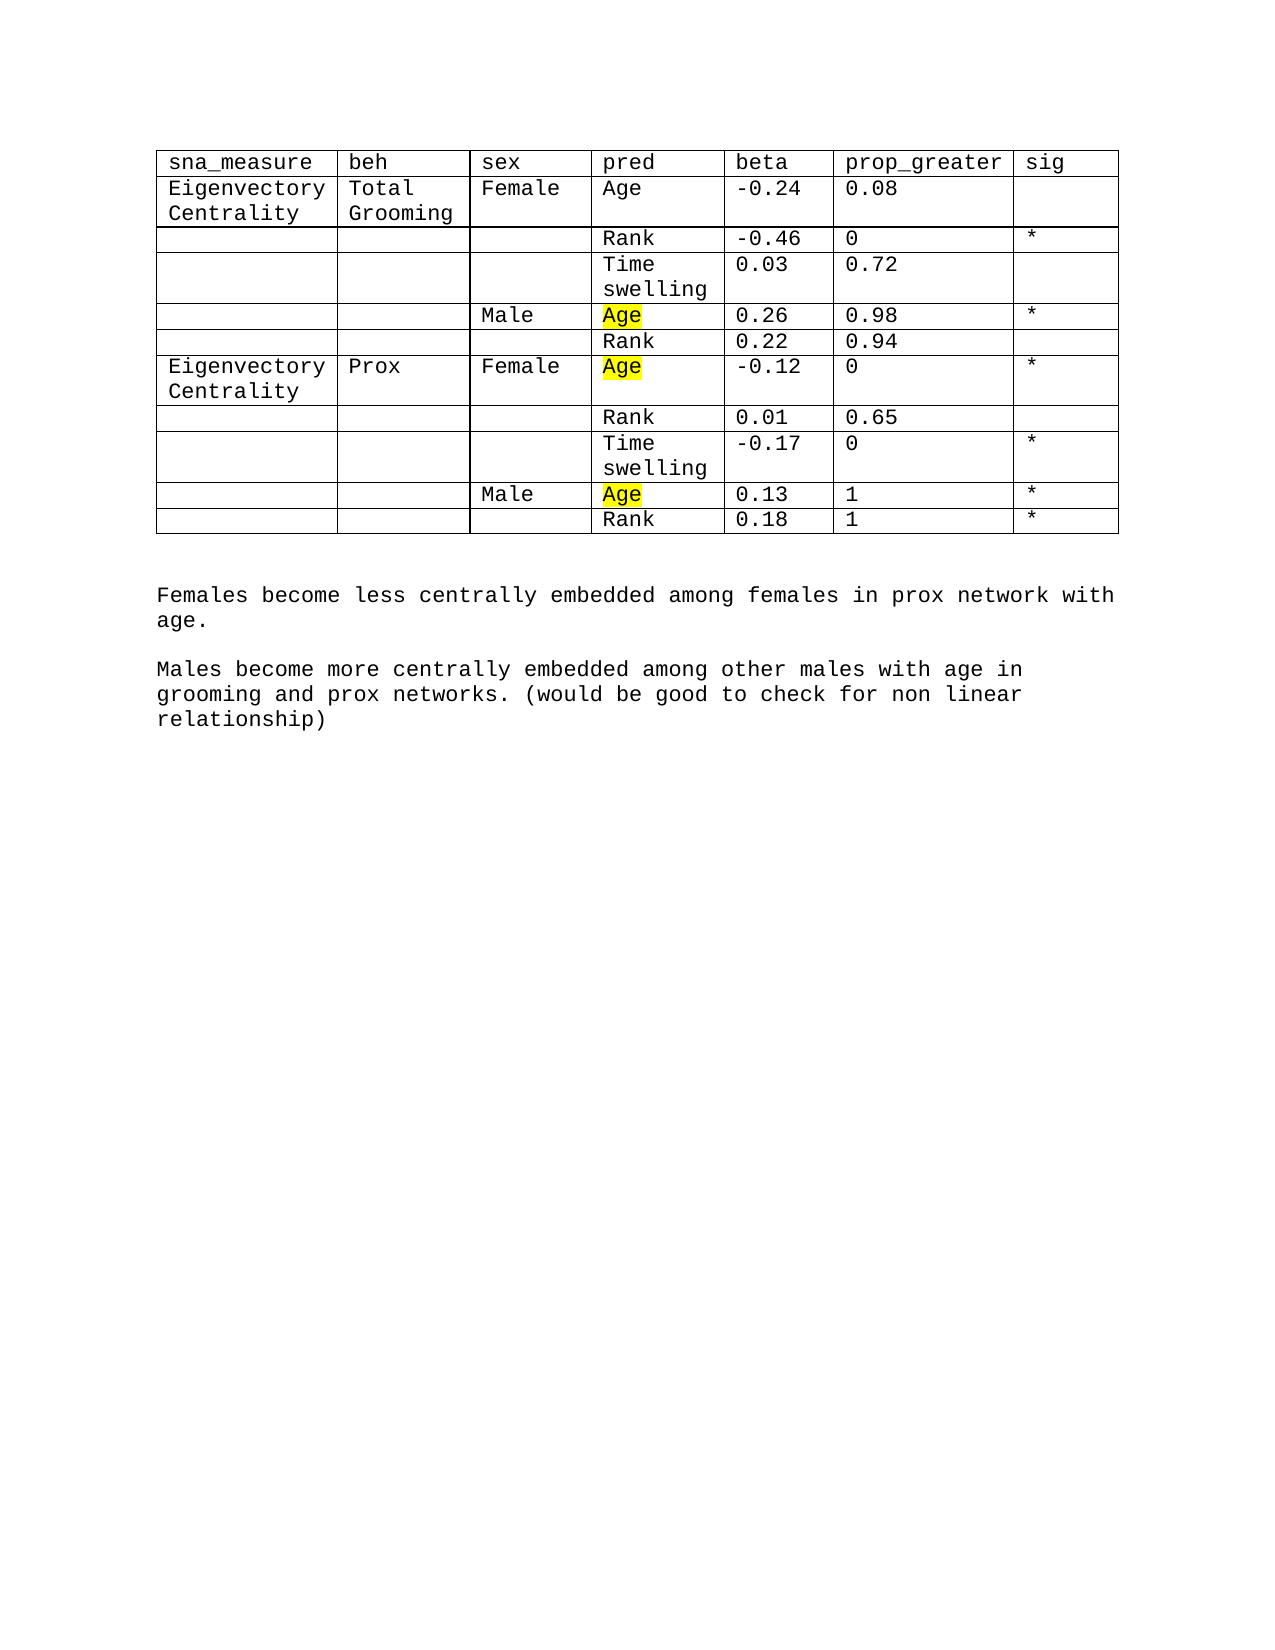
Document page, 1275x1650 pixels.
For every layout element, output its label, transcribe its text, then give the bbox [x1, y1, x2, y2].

table_cell * [1014, 483, 1118, 507]
table_cell 0.13 [725, 483, 833, 507]
table_cell 0 [834, 228, 1013, 252]
table_cell Prox [338, 356, 469, 405]
table_cell Female [471, 177, 591, 226]
table_cell -0.46 [725, 228, 833, 252]
table_cell 0.65 [834, 406, 1013, 431]
table_cell [338, 253, 469, 303]
table_cell Rank [592, 330, 724, 354]
table_cell 0.72 [834, 253, 1013, 303]
table_cell [471, 509, 591, 533]
table_cell Eigenvectory Centrality [157, 356, 337, 405]
table_cell * [1014, 432, 1118, 482]
table_cell [157, 432, 337, 482]
table_cell [1014, 330, 1118, 354]
table_cell [157, 509, 337, 533]
table_cell Female [471, 356, 591, 405]
table_cell -0.17 [725, 432, 833, 482]
table_header prop_greater [834, 151, 1013, 176]
table_cell * [1014, 304, 1118, 329]
table_cell Age [592, 177, 724, 226]
text Males become more centrally embedded among other males with age in grooming and prox networks. (would be good to check for non linear relationship) [156, 658, 1118, 733]
table_cell Age [592, 356, 724, 405]
table_cell -0.12 [725, 356, 833, 405]
table_cell Eigenvectory Centrality [157, 177, 337, 226]
table_cell 0.98 [834, 304, 1013, 329]
table_cell 0 [834, 356, 1013, 405]
table_cell [1014, 253, 1118, 303]
table_cell 1 [834, 483, 1013, 507]
table_cell [157, 253, 337, 303]
table_cell Time swelling [592, 432, 724, 482]
table_cell [471, 432, 591, 482]
table_cell [471, 228, 591, 252]
table_cell * [1014, 356, 1118, 405]
table_cell [471, 253, 591, 303]
table_cell Total Grooming [338, 177, 469, 226]
table_cell 0 [834, 432, 1013, 482]
table_header sex [471, 151, 591, 176]
text Females become less centrally embedded among females in prox network with age. [156, 584, 1118, 633]
table_cell Male [471, 304, 591, 329]
table_cell Time swelling [592, 253, 724, 303]
table_cell * [1014, 509, 1118, 533]
table_cell Rank [592, 509, 724, 533]
table_cell * [1014, 228, 1118, 252]
table_cell 0.08 [834, 177, 1013, 226]
table_cell 0.01 [725, 406, 833, 431]
table_cell [471, 406, 591, 431]
table_cell Rank [592, 406, 724, 431]
table_header beh [338, 151, 469, 176]
table_cell Male [471, 483, 591, 507]
table_cell 0.22 [725, 330, 833, 354]
table_cell 0.94 [834, 330, 1013, 354]
table_cell [338, 228, 469, 252]
table_cell 0.26 [725, 304, 833, 329]
table_cell [338, 509, 469, 533]
table_cell [338, 483, 469, 507]
table_cell [1014, 177, 1118, 226]
table_cell [157, 330, 337, 354]
table_cell [338, 304, 469, 329]
table_cell [471, 330, 591, 354]
table_cell Rank [592, 228, 724, 252]
table_cell [157, 483, 337, 507]
table_cell Age [642, 304, 724, 329]
table_cell [157, 406, 337, 431]
table_cell [338, 406, 469, 431]
table_header sig [1014, 151, 1118, 176]
table_cell Age [642, 483, 724, 507]
table_header sna_measure [157, 151, 337, 176]
table_header beta [725, 151, 833, 176]
table_cell [1014, 406, 1118, 431]
table_cell -0.24 [725, 177, 833, 226]
table_cell 1 [834, 509, 1013, 533]
table_cell [157, 228, 337, 252]
table_cell 0.18 [725, 509, 833, 533]
table_header pred [592, 151, 724, 176]
table_cell [338, 432, 469, 482]
table_cell 0.03 [725, 253, 833, 303]
table_cell [157, 304, 337, 329]
table_cell [338, 330, 469, 354]
